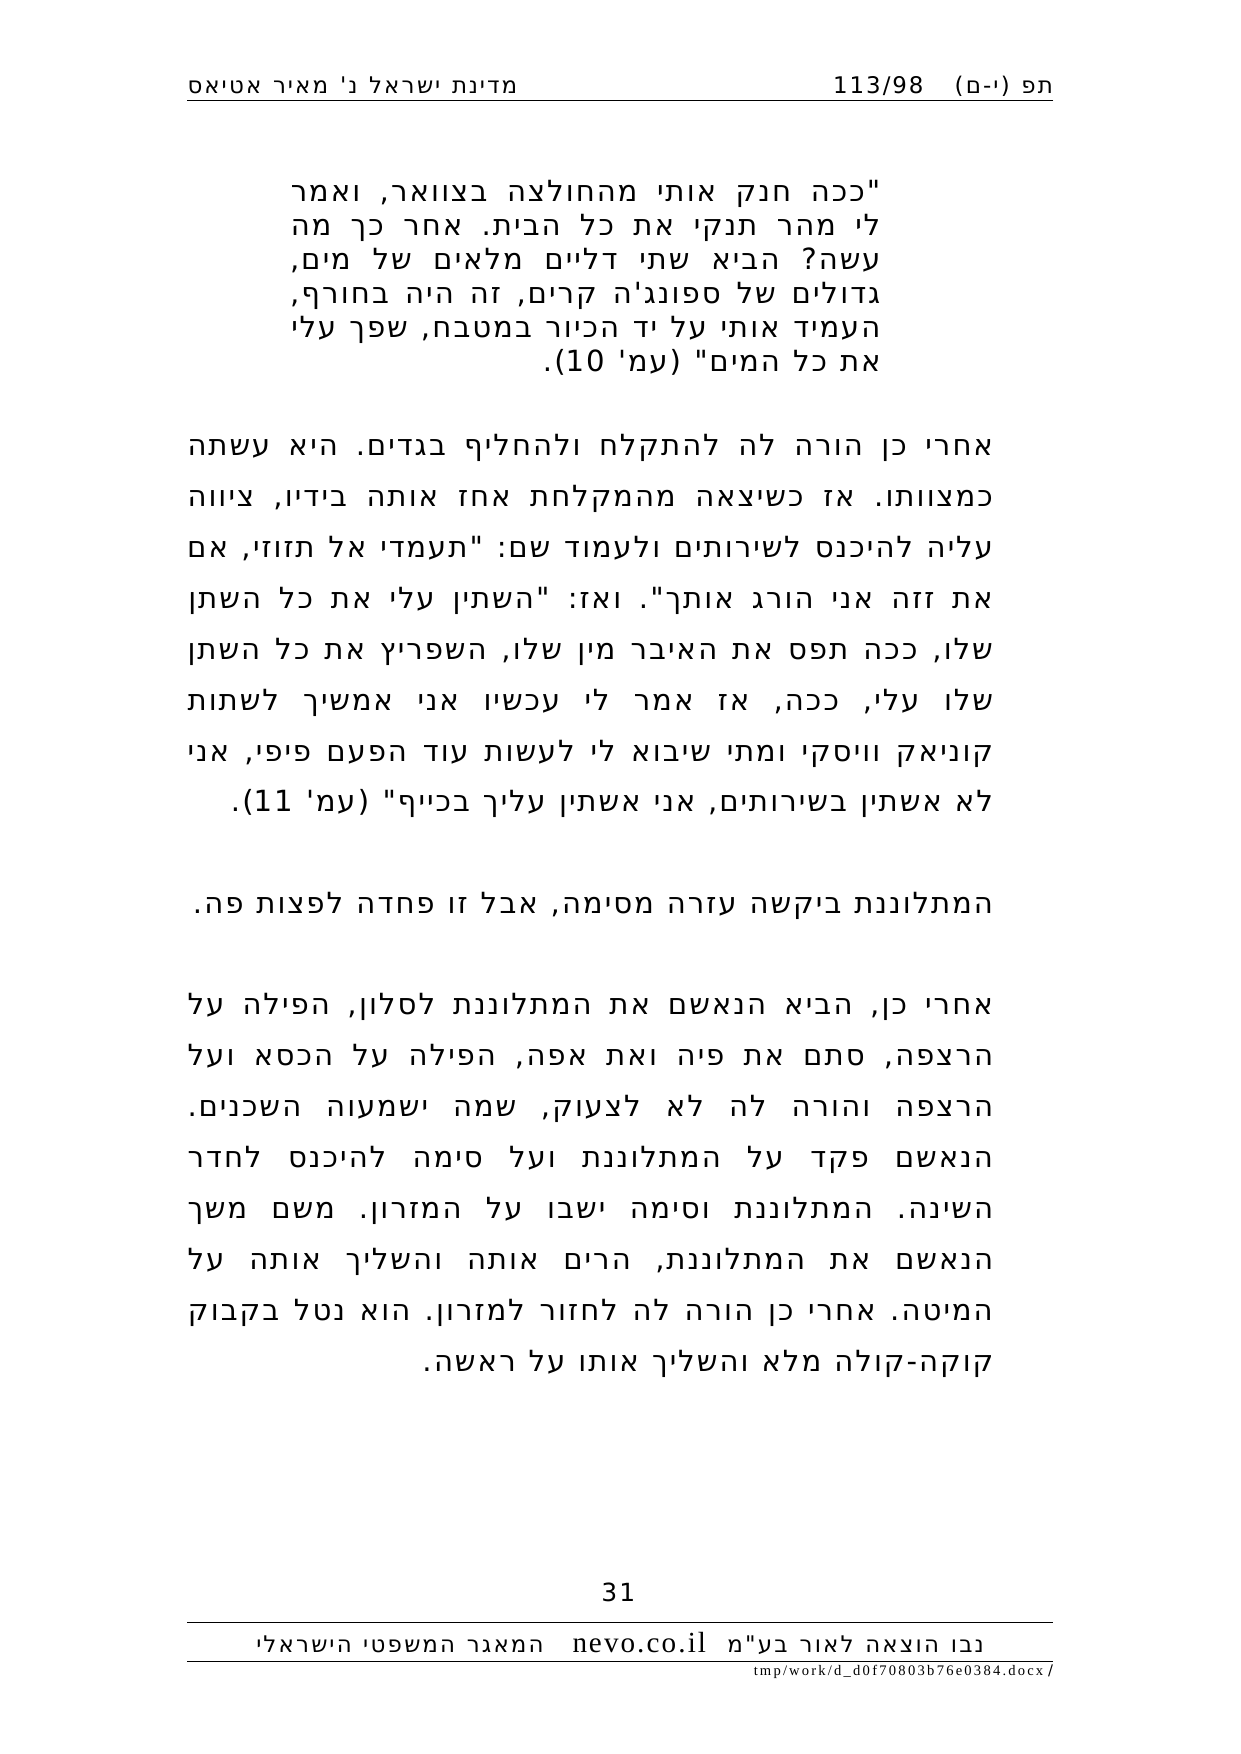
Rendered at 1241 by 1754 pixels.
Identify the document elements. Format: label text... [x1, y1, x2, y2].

text המתלוננת ביקשה עזרה מסימה, אבל זו פחדה לפצות פה. [187, 886, 1053, 920]
text "ככה חנק אותי מהחולצה בצוואר, ואמר לי מהר תנקי את כל הבית. אחר כך מה עשה? הביא שתי דליים מלאים של מים, גדולים של ספונג'ה קרים, זה היה בחורף, העמיד אותי על יד הכיור במטבח, שפך עלי את כל המים" (עמ' 10). [291, 174, 881, 378]
text אחרי כן, הביא הנאשם את המתלוננת לסלון, הפילה על הרצפה, סתם את פיה ואת אפה, הפילה על הכסא ועל הרצפה והורה לה לא לצעוק, שמה ישמעוה השכנים. הנאשם פקד על המתלוננת ועל סימה להיכנס לחדר השינה. המתלוננת וסימה ישבו על המזרון. משם משך הנאשם את המתלוננת, הרים אותה והשליך אותה על המיטה. אחרי כן הורה לה לחזור למזרון. הוא נטל בקבוק קוקה-קולה מלא והשליך אותו על ראשה. [187, 987, 1053, 1378]
text אחרי כן הורה לה להתקלח ולהחליף בגדים. היא עשתה כמצוותו. אז כשיצאה מהמקלחת אחז אותה בידיו, ציווה עליה להיכנס לשירותים ולעמוד שם: "תעמדי אל תזוזי, אם את זזה אני הורג אותך". ואז: "השתין עלי את כל השתן שלו, ככה תפס את האיבר מין שלו, השפריץ את כל השתן שלו עלי, ככה, אז אמר לי עכשיו אני אמשיך לשתות קוניאק וויסקי ומתי שיבוא לי לעשות עוד הפעם פיפי, אני לא אשתין בשירותים, אני אשתין עליך בכייף" (עמ' 11). [187, 428, 994, 819]
